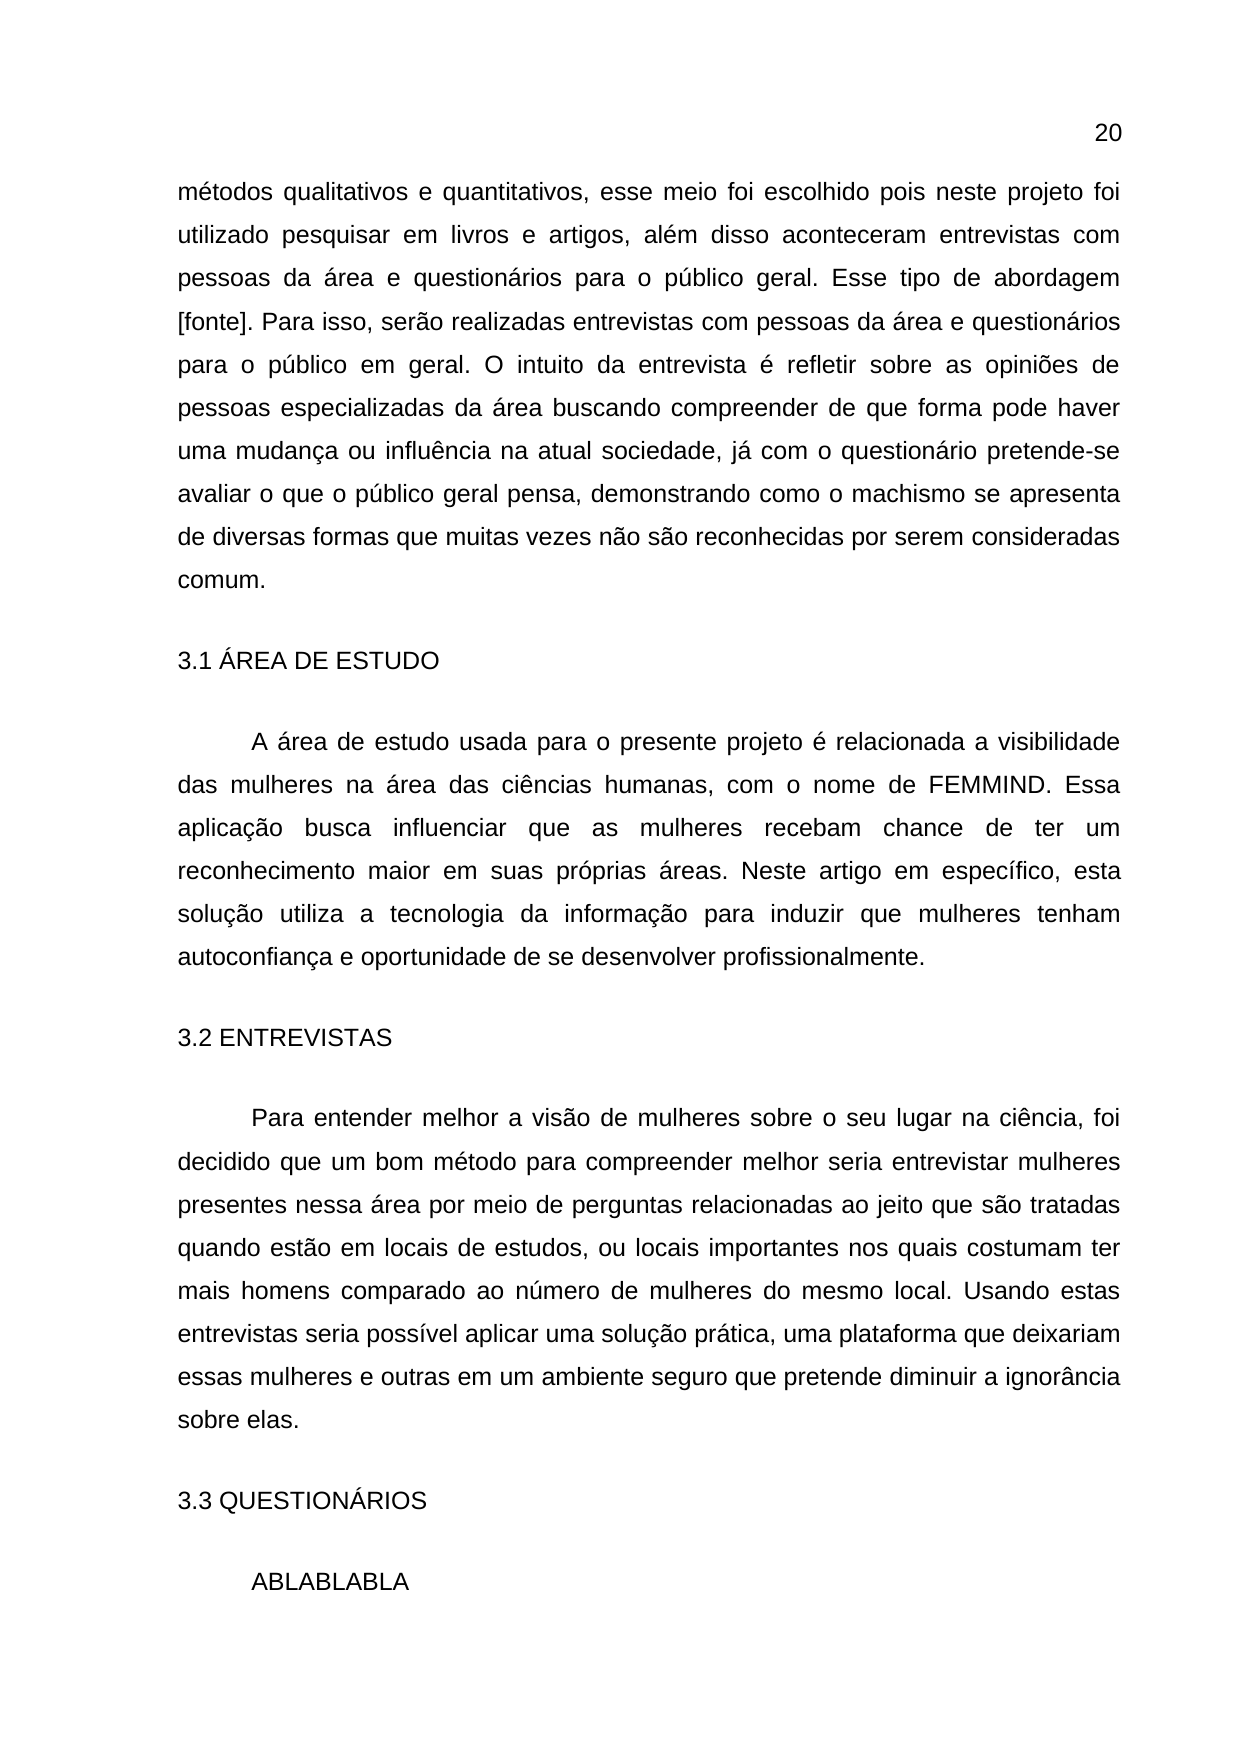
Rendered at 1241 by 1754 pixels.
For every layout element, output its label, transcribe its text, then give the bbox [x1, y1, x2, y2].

subtitle 3.3 Questionários [177, 1486, 1122, 1515]
text Para entender melhor a visão de mulheres sobre o seu lugar na ciência, foi decidido que um bom método para compreender melhor seria entrevistar mulheres presentes nessa área por meio de perguntas relacionadas ao jeito que são tratadas quando estão em locais de estudos, ou locais importantes nos quais costumam ter mais homens comparado ao número de mulheres do mesmo local. Usando estas entrevistas seria possível aplicar uma solução prática, uma plataforma que deixariam essas mulheres e outras em um ambiente seguro que pretende diminuir a ignorância sobre elas. [177, 1103, 1122, 1434]
text ABLABLABLA [177, 1567, 1122, 1595]
subtitle 3.2 Entrevistas [177, 1023, 1122, 1052]
text A área de estudo usada para o presente projeto é relacionada a visibilidade das mulheres na área das ciências humanas, com o nome de FEMMIND. Essa aplicação busca influenciar que as mulheres recebam chance de ter um reconhecimento maior em suas próprias áreas. Neste artigo em específico, esta solução utiliza a tecnologia da informação para induzir que mulheres tenham autoconfiança e oportunidade de se desenvolver profissionalmente. [177, 727, 1122, 971]
subtitle 3.1 área de estudo [177, 646, 1122, 675]
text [177, 177, 1122, 594]
